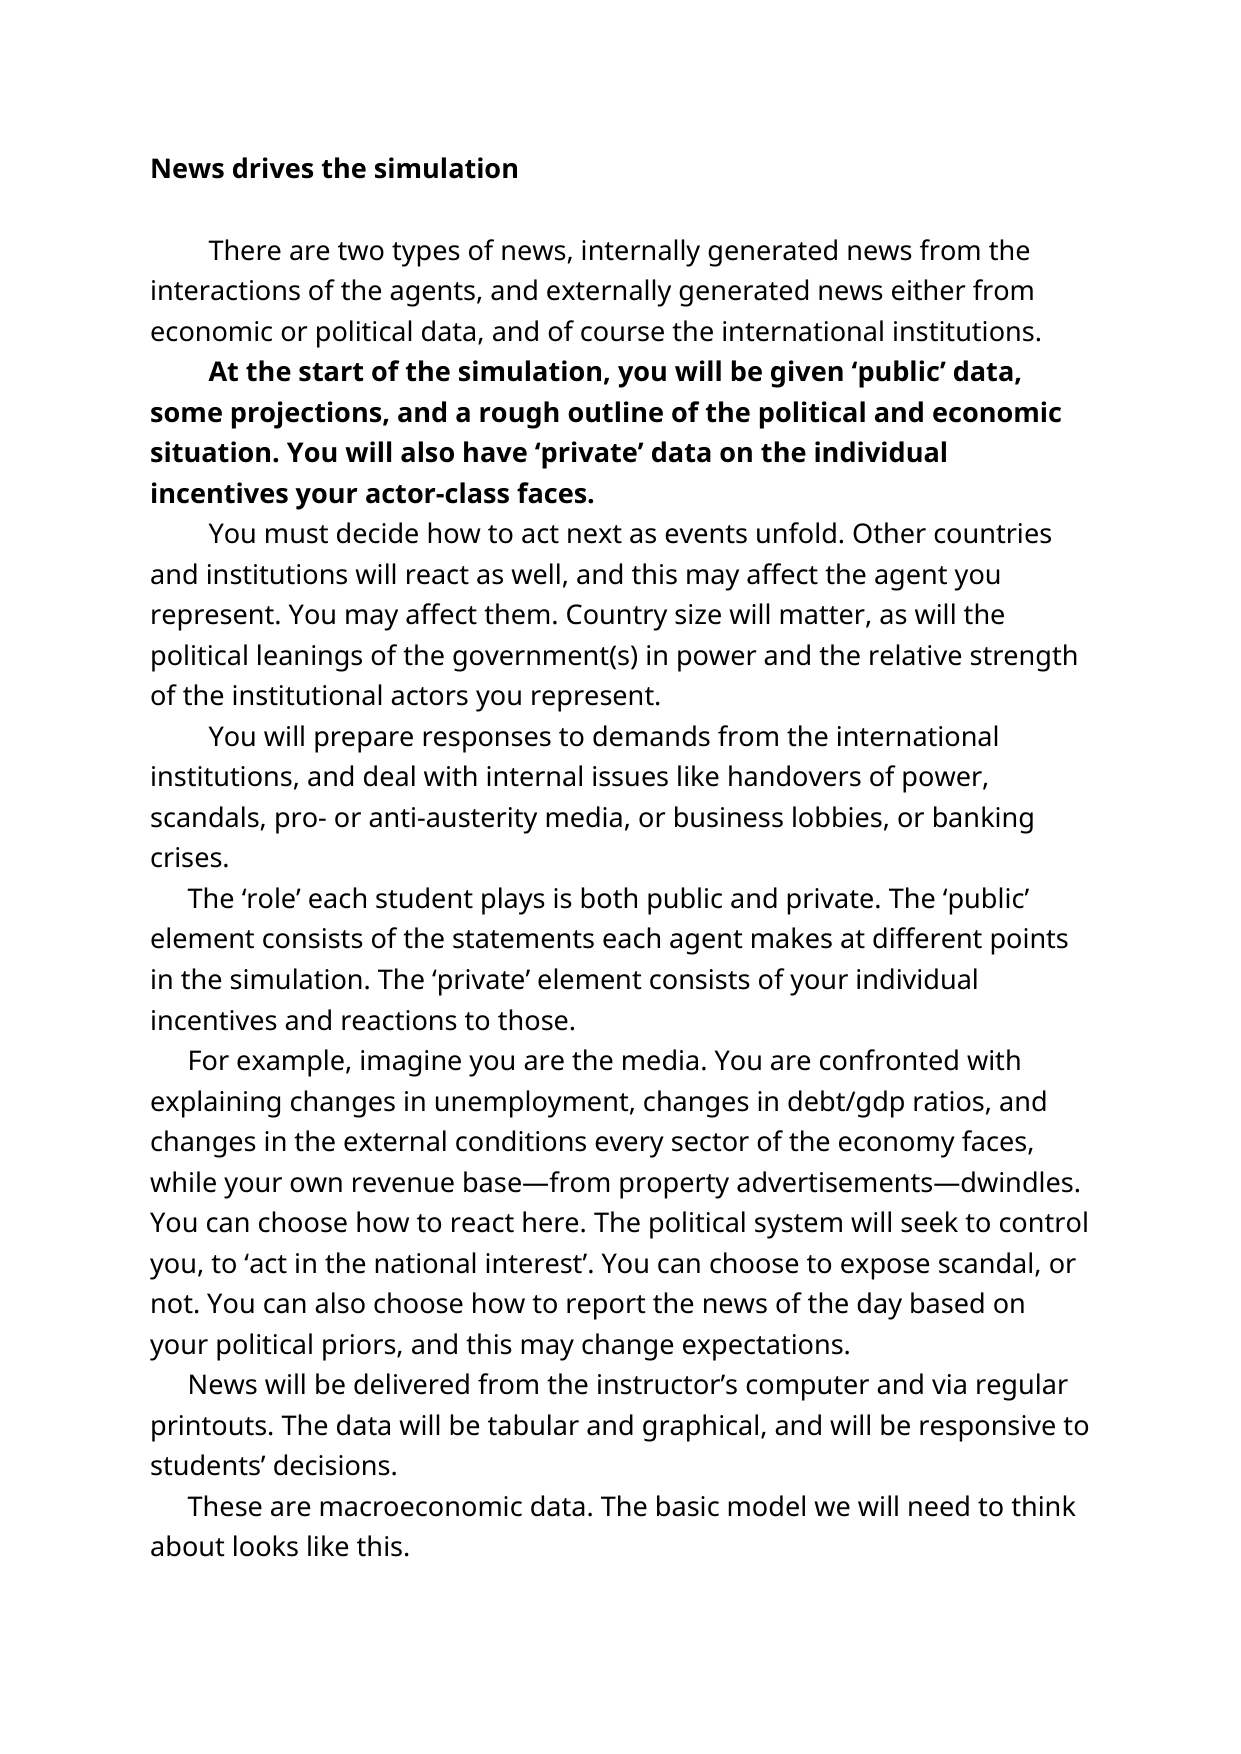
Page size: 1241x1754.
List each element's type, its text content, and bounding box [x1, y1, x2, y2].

text At the start of the simulation, you will be given ‘public’ data, some projections, and a rough outline of the political and economic situation. You will also have ‘private’ data on the individual incentives your actor-class faces. [150, 353, 1090, 511]
text You must decide how to act next as events unfold. Other countries and institutions will react as well, and this may affect the agent you represent. You may affect them. Country size will matter, as will the political leanings of the government(s) in power and the relative strength of the institutional actors you represent. [150, 515, 1090, 714]
text There are two types of news, internally generated news from the interactions of the agents, and externally generated news either from economic or political data, and of course the international institutions. [150, 231, 1090, 349]
text News will be delivered from the instructor’s computer and via regular printouts. The data will be tabular and graphical, and will be responsive to students’ decisions. [150, 1366, 1090, 1483]
text The ‘role’ each student plays is both public and private. The ‘public’ element consists of the statements each agent makes at different points in the simulation. The ‘private’ element consists of your individual incentives and reactions to those. [150, 879, 1090, 1038]
subtitle News drives the simulation [150, 150, 1090, 187]
text These are macroeconomic data. The basic model we will need to think about looks like this. [150, 1487, 1090, 1564]
text For example, imagine you are the media. You are confronted with explaining changes in unemployment, changes in debt/gdp ratios, and changes in the external conditions every sector of the economy faces, while your own revenue base—from property advertisements—dwindles. You can choose how to react here. The political system will seek to control you, to ‘act in the national interest’. You can choose to expose scandal, or not. You can also choose how to report the news of the day based on your political priors, and this may change expectations. [150, 1041, 1090, 1362]
text You will prepare responses to demands from the international institutions, and deal with internal issues like handovers of power, scandals, pro- or anti-austerity media, or business lobbies, or banking crises. [150, 717, 1090, 876]
